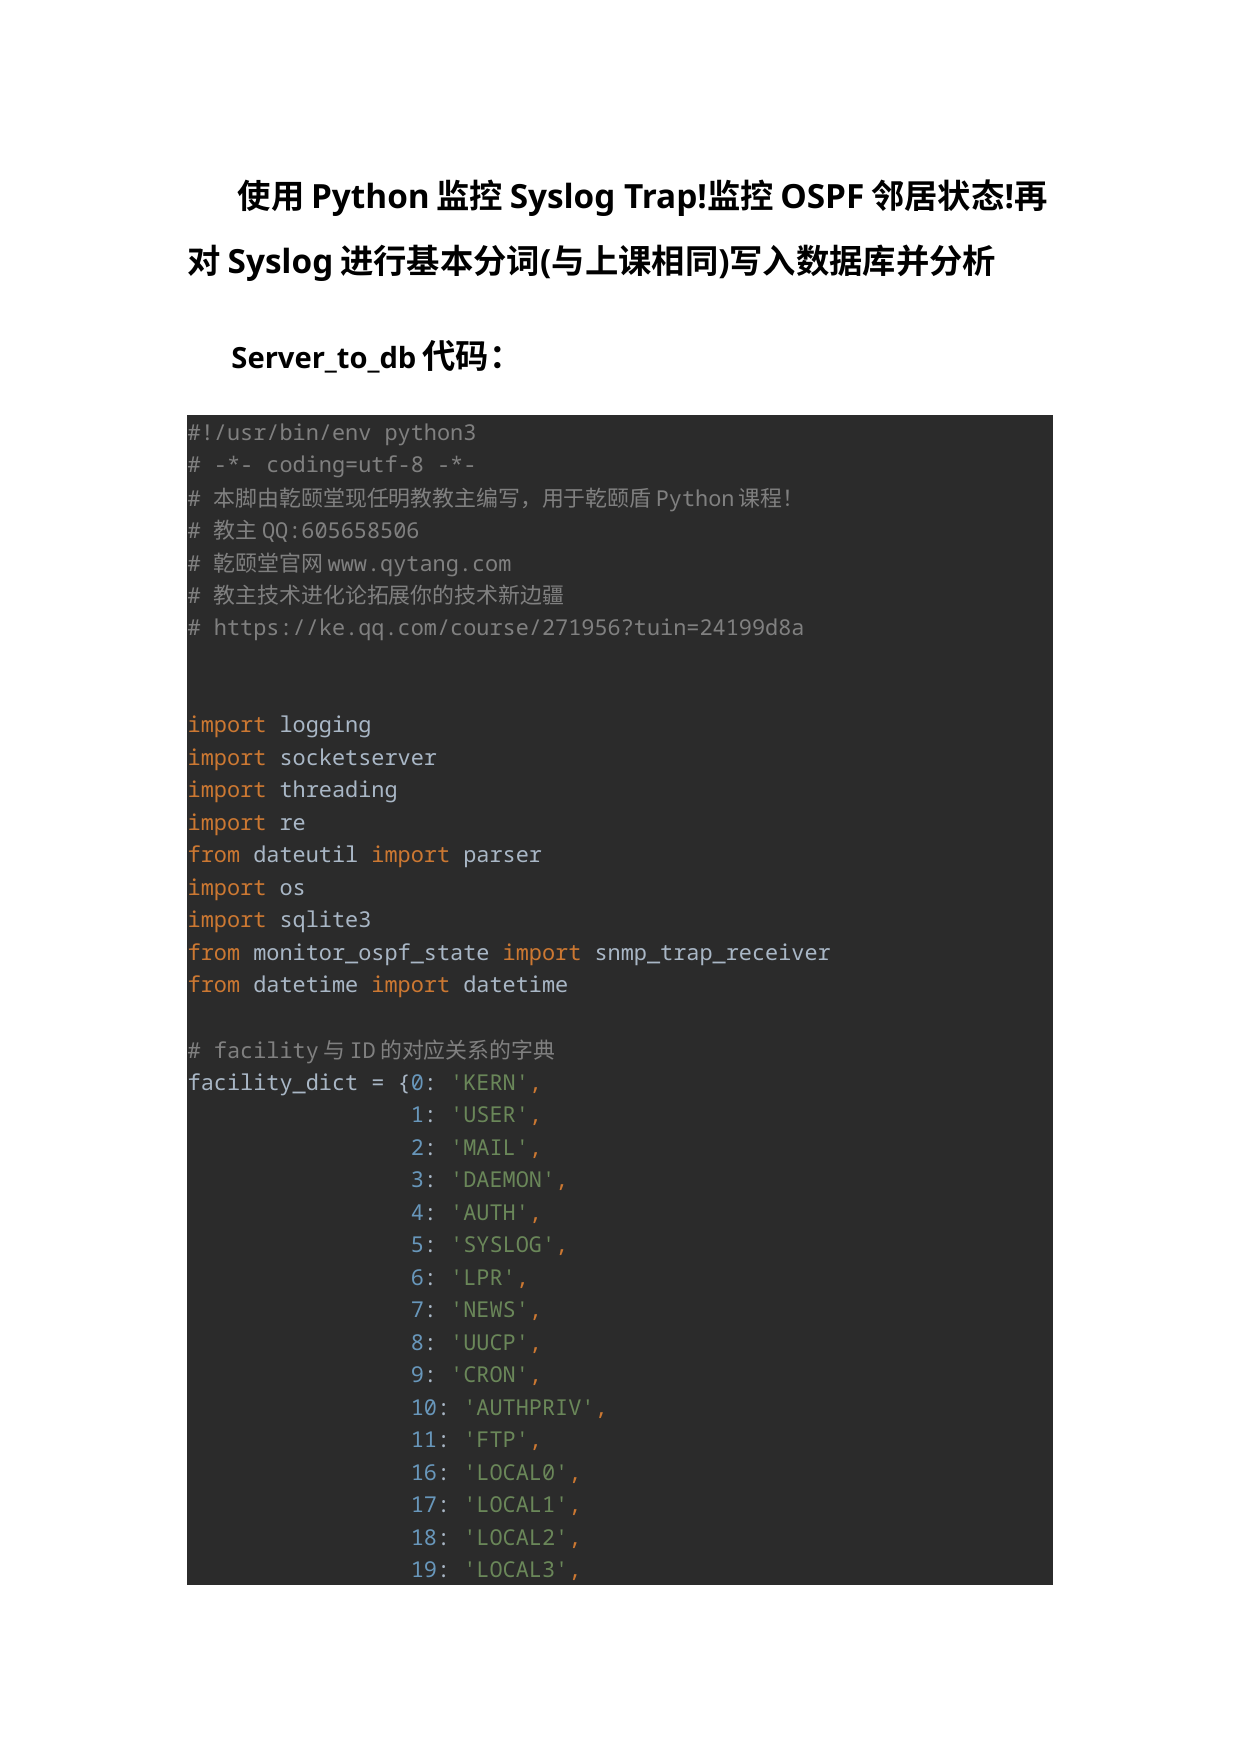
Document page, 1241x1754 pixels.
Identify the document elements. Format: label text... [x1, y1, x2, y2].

text 使用Python监控Syslog Trap!监控OSPF邻居状态!再对Syslog进行基本分词(与上课相同)写入数据库并分析 [187, 162, 1053, 292]
text Server_to_db代码： [187, 321, 1053, 386]
